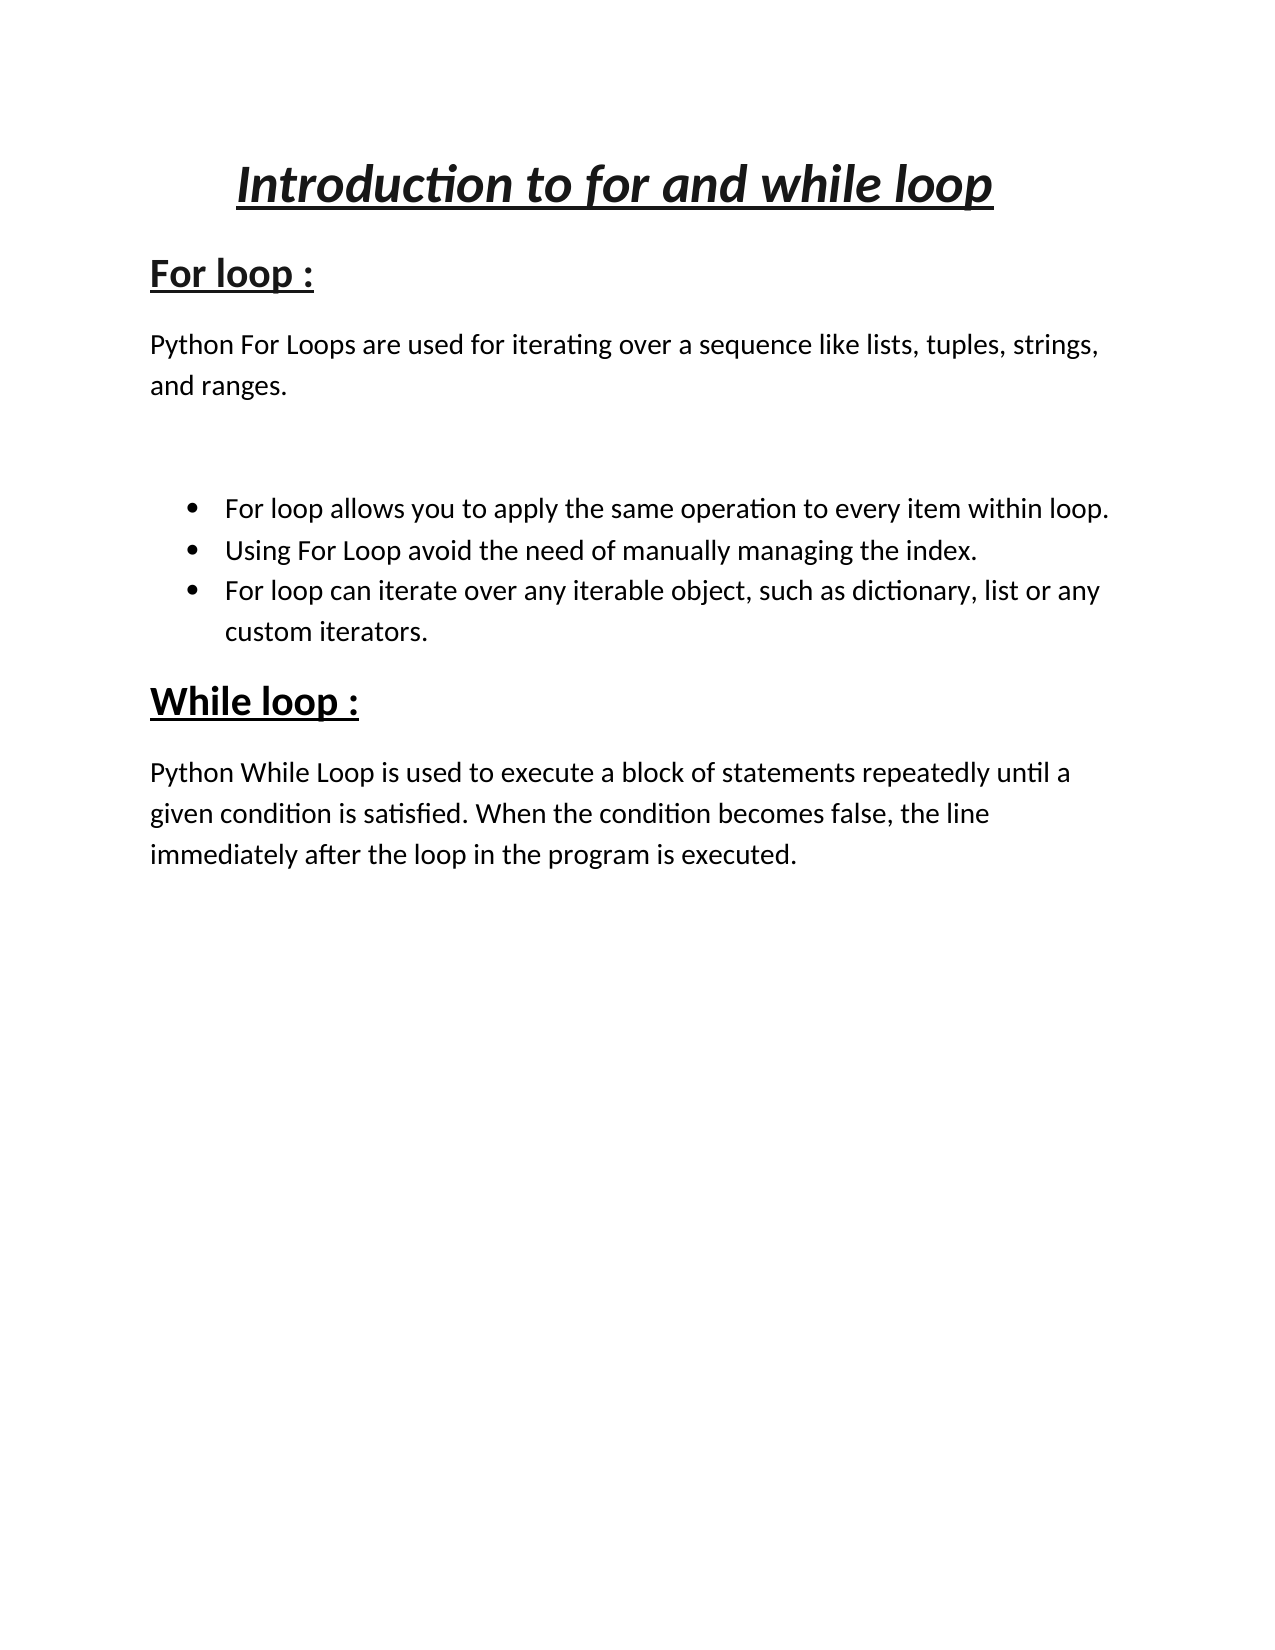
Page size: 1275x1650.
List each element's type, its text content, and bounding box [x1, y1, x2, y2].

text For loop : [150, 247, 1125, 298]
text Python While Loop is used to execute a block of statements repeatedly until a given condition is satisfied. When the condition becomes false, the line immediately after the loop in the program is executed. [150, 754, 1125, 872]
list Using For Loop avoid the need of manually managing the index. [187, 532, 1125, 567]
list For loop can iterate over any iterable object, such as dictionary, list or any custom iterators. [187, 572, 1125, 649]
list For loop allows you to apply the same operation to every item within loop. [187, 491, 1125, 526]
text While loop : [150, 675, 1125, 726]
text Introduction to for and while loop [150, 150, 1125, 216]
text Python For Loops are used for iterating over a sequence like lists, tuples, strings, and ranges. [150, 326, 1125, 403]
